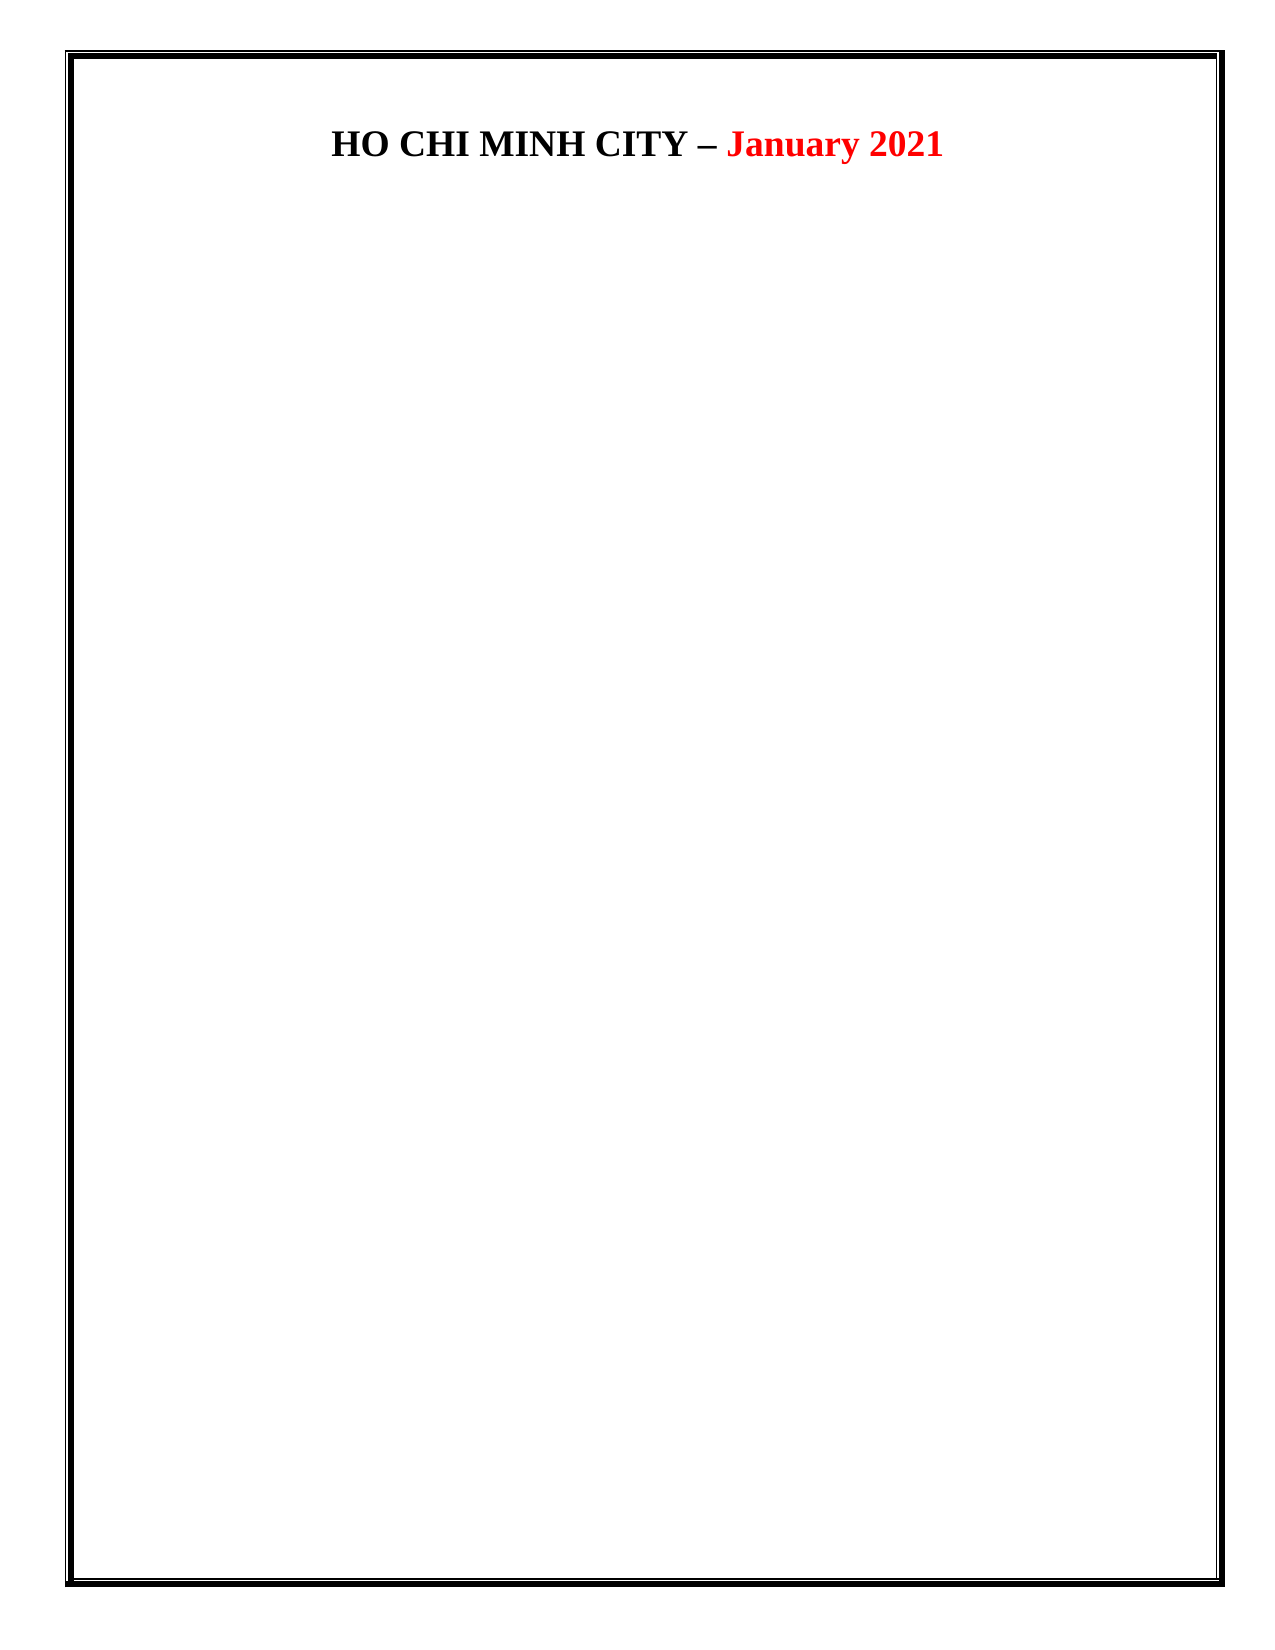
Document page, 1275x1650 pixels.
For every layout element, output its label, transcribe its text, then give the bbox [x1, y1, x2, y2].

text HO CHI MINH CITY – January 2021 [150, 122, 1125, 165]
